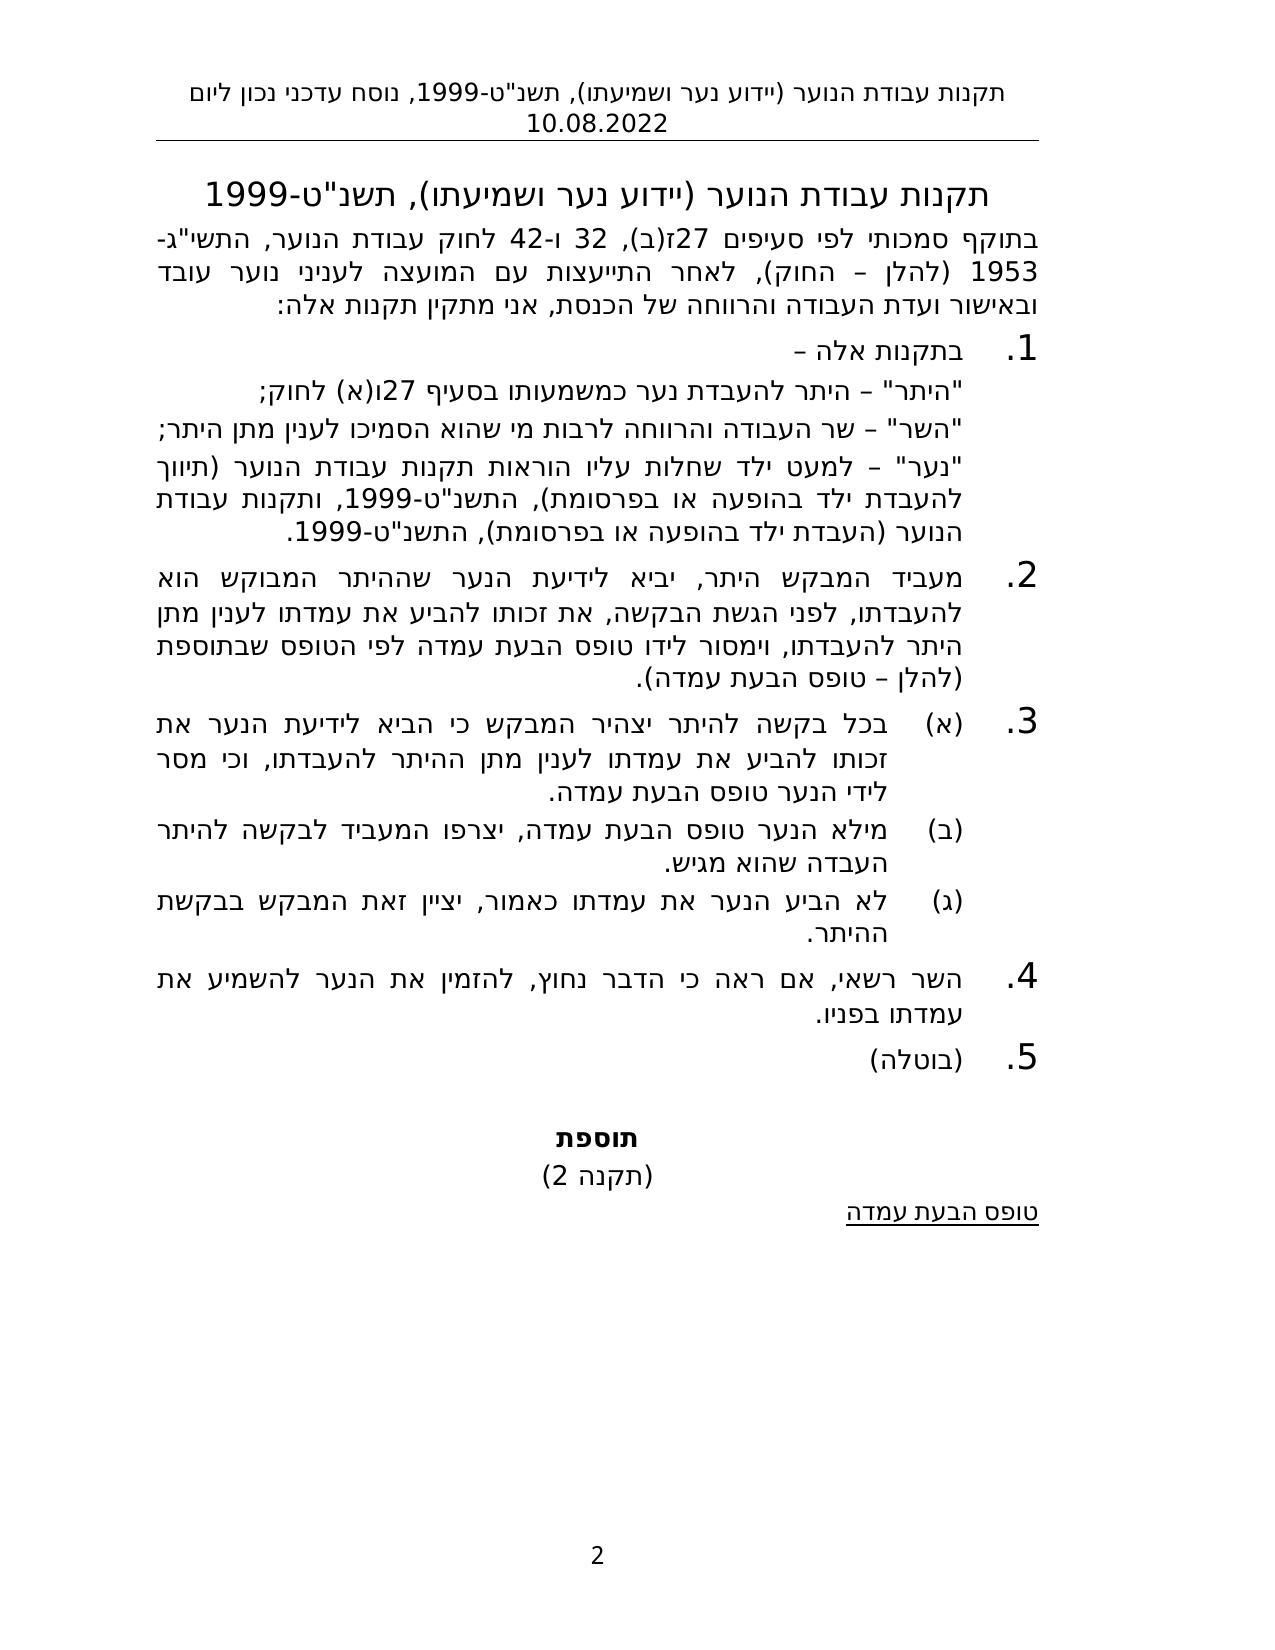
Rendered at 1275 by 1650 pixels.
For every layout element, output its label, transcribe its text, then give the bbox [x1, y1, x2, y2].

text תוספת [156, 1135, 1039, 1167]
text בתוקף סמכותי לפי סעיפים 27ז(ב), 32 ו-42 לחוק עבודת הנוער, התשי"ג-1953 (להלן – החוק), לאחר התייעצות עם המועצה לעניני נוער עובד ובאישור ועדת העבודה והרווחה של הכנסת, אני מתקין תקנות אלה: [156, 229, 1039, 327]
text (ב) מילא הנער טופס הבעת עמדה, יצרפו המעביד לבקשה להיתר העבדה שהוא מגיש. [156, 820, 964, 884]
text "נער" – למעט ילד שחלות עליו הוראות תקנות עבודת הנוער (תיווך להעבדת ילד בהופעה או בפרסומת), התשנ"ט-1999, ותקנות עבודת הנוער (העבדת ילד בהופעה או בפרסומת), התשנ"ט-1999. [156, 457, 964, 554]
text 4. השר רשאי, אם ראה כי הדבר נחוץ, להזמין את הנער להשמיע את עמדתו בפניו. [156, 962, 1039, 1036]
text "השר" – שר העבודה והרווחה לרבות מי שהוא הסמיכו לענין מתן היתר; [156, 419, 964, 451]
text טופס הבעת עמדה [156, 1210, 1039, 1239]
text תקנות עבודת הנוער (יידוע נער ושמיעתו), תשנ"ט-1999 [156, 182, 1039, 221]
text "היתר" – היתר להעבדת נער כמשמעותו בסעיף 27ו(א) לחוק; [156, 381, 964, 413]
text (תקנה 2) [156, 1173, 1039, 1204]
text (ג) לא הביע הנער את עמדתו כאמור, יציין זאת המבקש בבקשת ההיתר. [156, 891, 964, 955]
text 5. (בוטלה) [156, 1042, 1039, 1084]
text 2. מעביד המבקש היתר, יביא לידיעת הנער שההיתר המבוקש הוא להעבדתו, לפני הגשת הבקשה, את זכותו להביע את עמדתו לענין מתן היתר להעבדתו, וימסור לידו טופס הבעת עמדה לפי הטופס שבתוספת (להלן – טופס הבעת עמדה). [156, 561, 1039, 700]
text 1. בתקנות אלה – [156, 333, 1039, 374]
text 3. (א) בכל בקשה להיתר יצהיר המבקש כי הביא לידיעת הנער את זכותו להביע את עמדתו לענין מתן ההיתר להעבדתו, וכי מסר לידי הנער טופס הבעת עמדה. [156, 707, 1039, 814]
